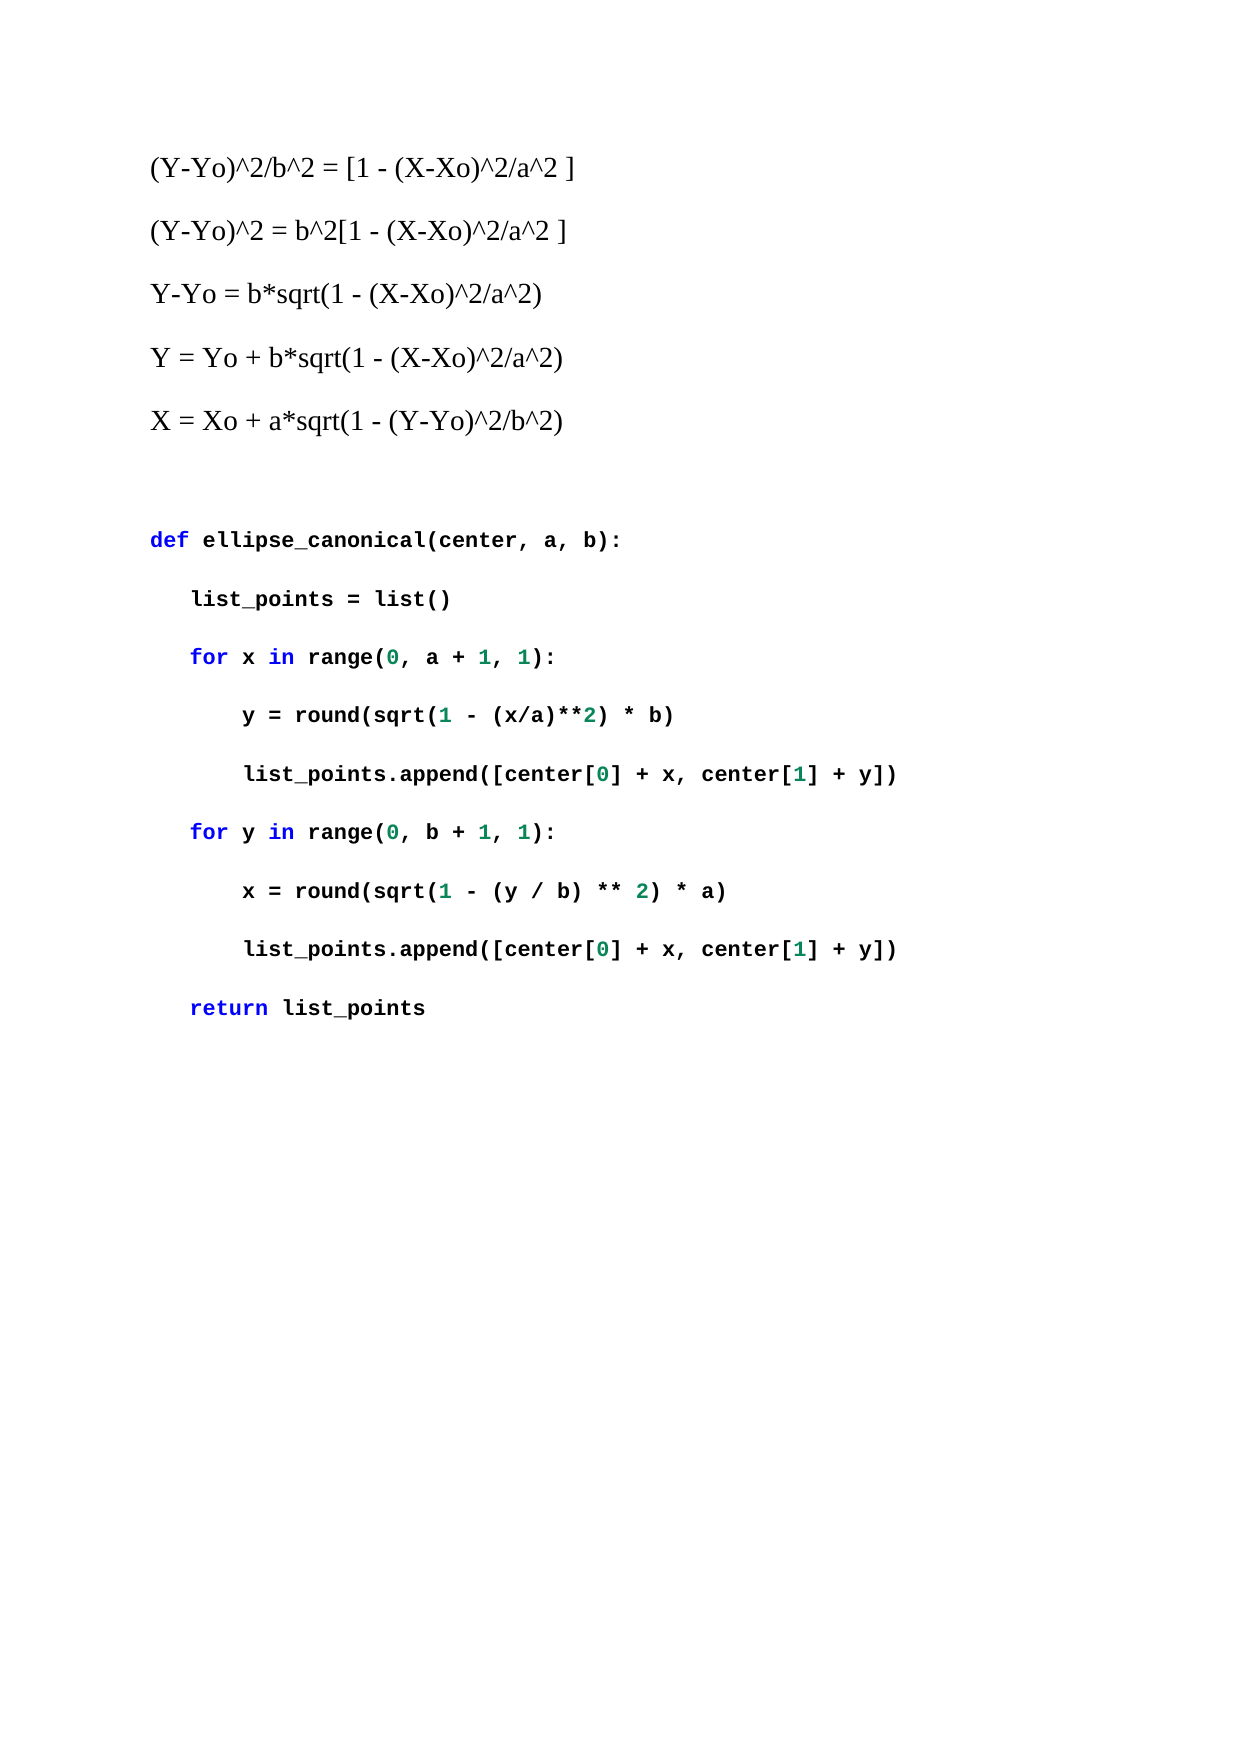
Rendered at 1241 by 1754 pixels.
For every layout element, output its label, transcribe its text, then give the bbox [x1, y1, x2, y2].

text return list_points [150, 997, 1090, 1022]
text for y in range(0, b + 1, 1): [150, 822, 1090, 846]
text Y-Yo = b*sqrt(1 - (X-Xo)^2/a^2) [150, 276, 1090, 310]
text X = Xo + a*sqrt(1 - (Y-Yo)^2/b^2) [150, 403, 1090, 436]
text x = round(sqrt(1 - (y / b) ** 2) * a) [150, 880, 1090, 905]
text for x in range(0, a + 1, 1): [150, 646, 1090, 671]
text y = round(sqrt(1 - (x/a)**2) * b) [150, 705, 1090, 729]
text (Y-Yo)^2 = b^2[1 - (X-Xo)^2/a^2 ] [150, 213, 1090, 247]
text list_points.append([center[0] + x, center[1] + y]) [150, 763, 1090, 788]
text (Y-Yo)^2/b^2 = [1 - (X-Xo)^2/a^2 ] [150, 150, 1090, 183]
text def ellipse_canonical(center, a, b): [150, 529, 1090, 554]
text Y = Yo + b*sqrt(1 - (X-Xo)^2/a^2) [150, 340, 1090, 373]
text list_points.append([center[0] + x, center[1] + y]) [150, 938, 1090, 963]
text list_points = list() [150, 588, 1090, 613]
